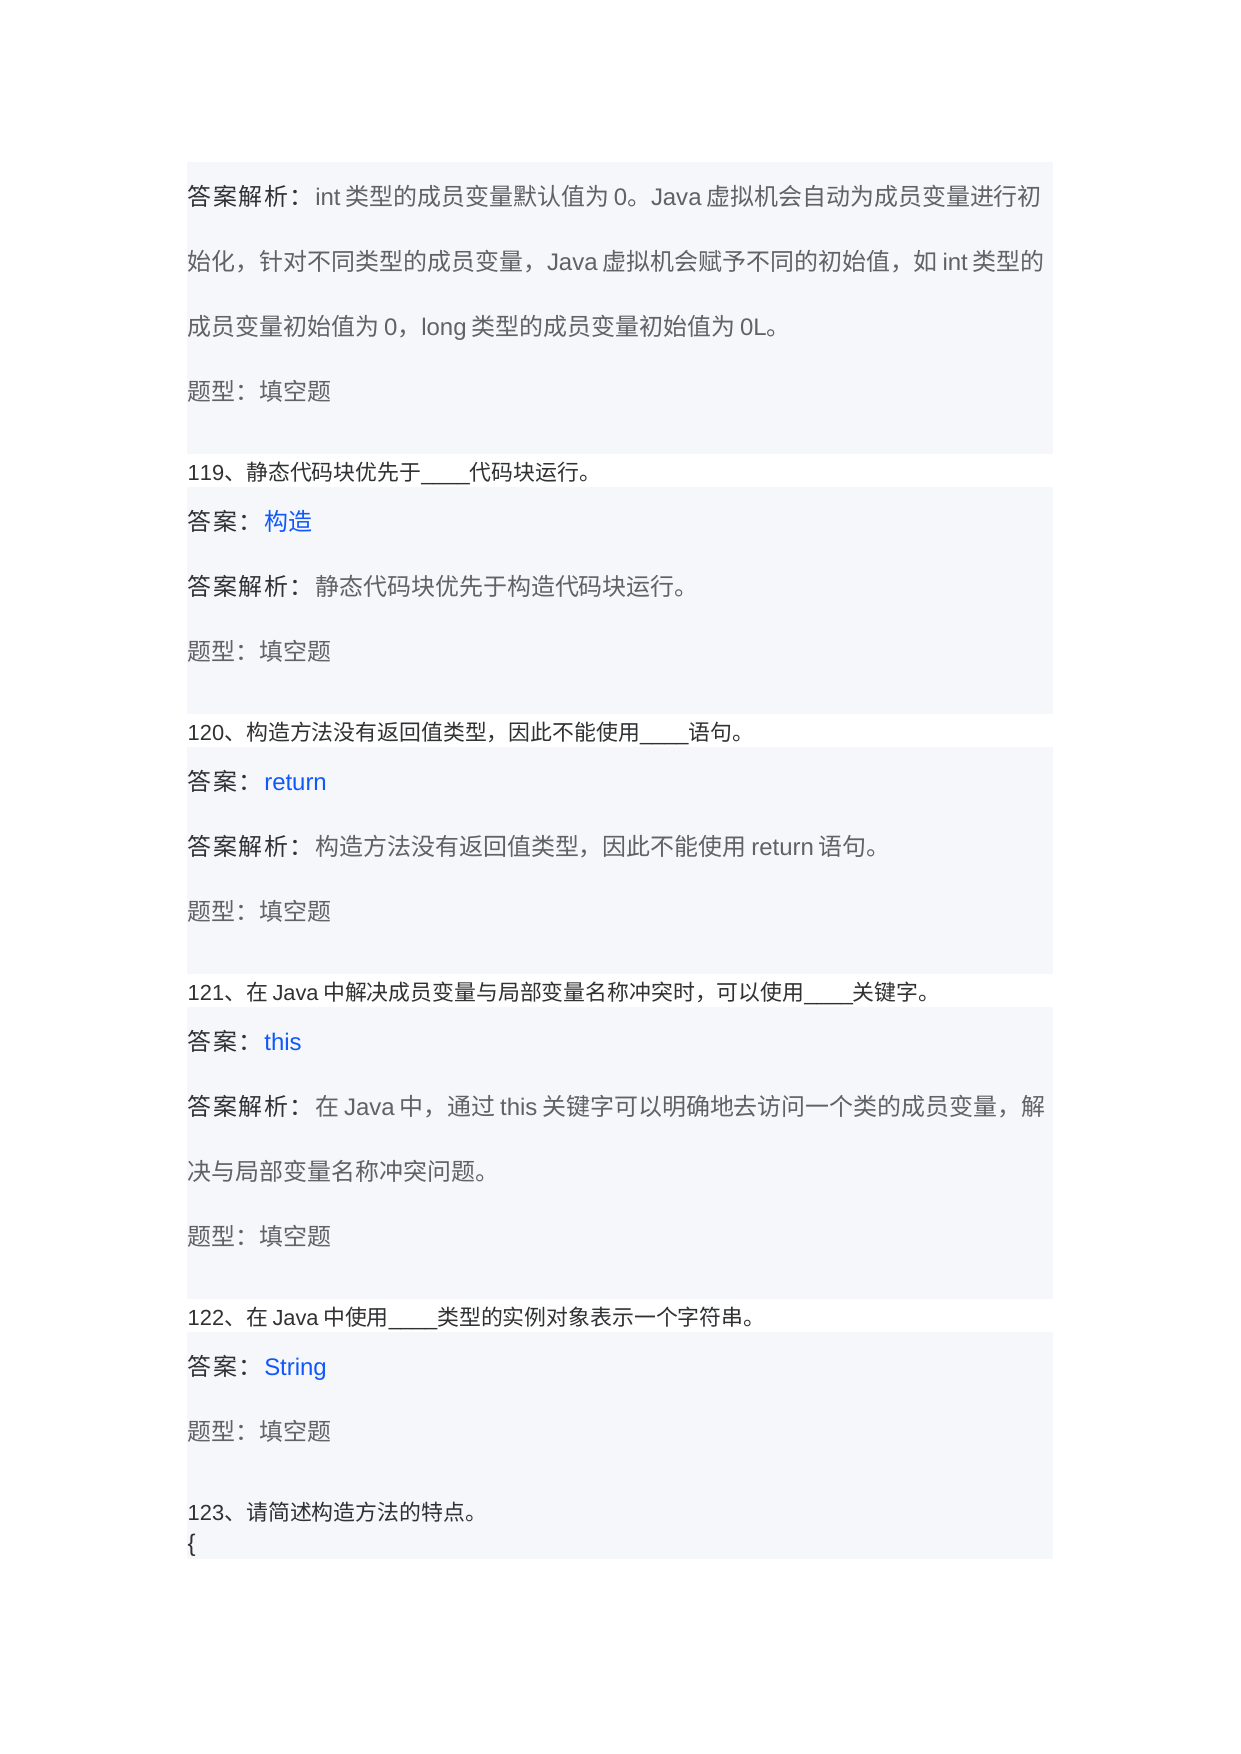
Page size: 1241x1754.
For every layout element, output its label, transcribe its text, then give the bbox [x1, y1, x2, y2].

text 120、构造方法没有返回值类型，因此不能使用____语句。 [187, 714, 1053, 747]
text 答案：return [187, 747, 1053, 812]
text 答案解析：在Java中，通过this关键字可以明确地去访问一个类的成员变量，解决与局部变量名称冲突问题。 [187, 1072, 1053, 1202]
text 答案解析：静态代码块优先于构造代码块运行。 [187, 552, 1053, 617]
text 答案：this [187, 1007, 1053, 1072]
text 答案解析：int类型的成员变量默认值为0。Java虚拟机会自动为成员变量进行初始化，针对不同类型的成员变量，Java虚拟机会赋予不同的初始值，如int类型的成员变量初始值为0，long类型的成员变量初始值为0L。 [187, 162, 1053, 357]
text 答案解析：构造方法没有返回值类型，因此不能使用return语句。 [187, 812, 1053, 877]
text 123、请简述构造方法的特点。 [187, 1494, 1053, 1527]
text 题型：填空题 [187, 1202, 1053, 1267]
text 题型：填空题 [187, 617, 1053, 682]
text 题型：填空题 [187, 357, 1053, 422]
text 题型：填空题 [187, 1397, 1053, 1462]
text 答案：String [187, 1332, 1053, 1397]
text 122、在Java中使用____类型的实例对象表示一个字符串。 [187, 1299, 1053, 1332]
text 119、静态代码块优先于____代码块运行。 [187, 454, 1053, 487]
text 答案：构造 [187, 487, 1053, 552]
text { [187, 1527, 1053, 1559]
text 121、在Java中解决成员变量与局部变量名称冲突时，可以使用____关键字。 [187, 974, 1053, 1007]
text 题型：填空题 [187, 877, 1053, 942]
